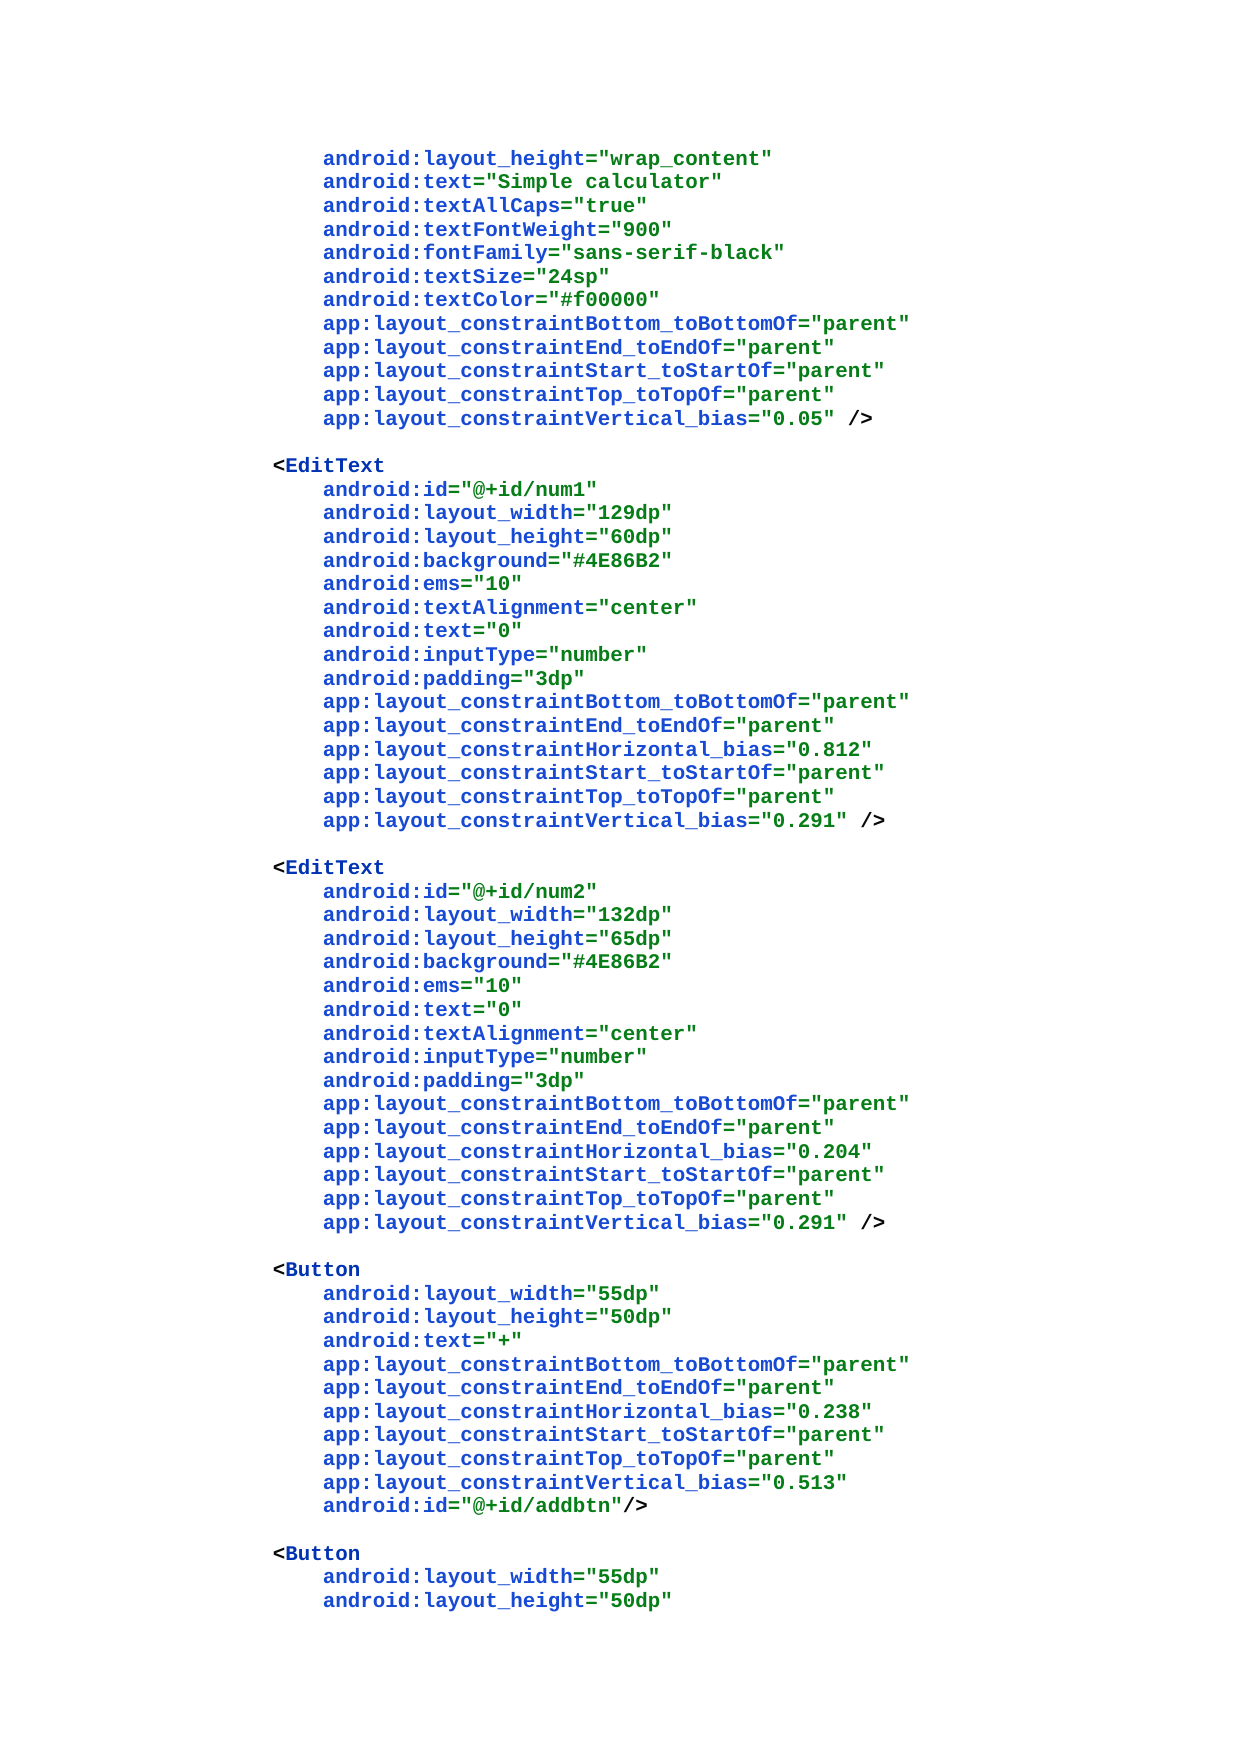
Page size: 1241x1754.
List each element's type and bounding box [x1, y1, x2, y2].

text [223, 148, 1093, 1614]
